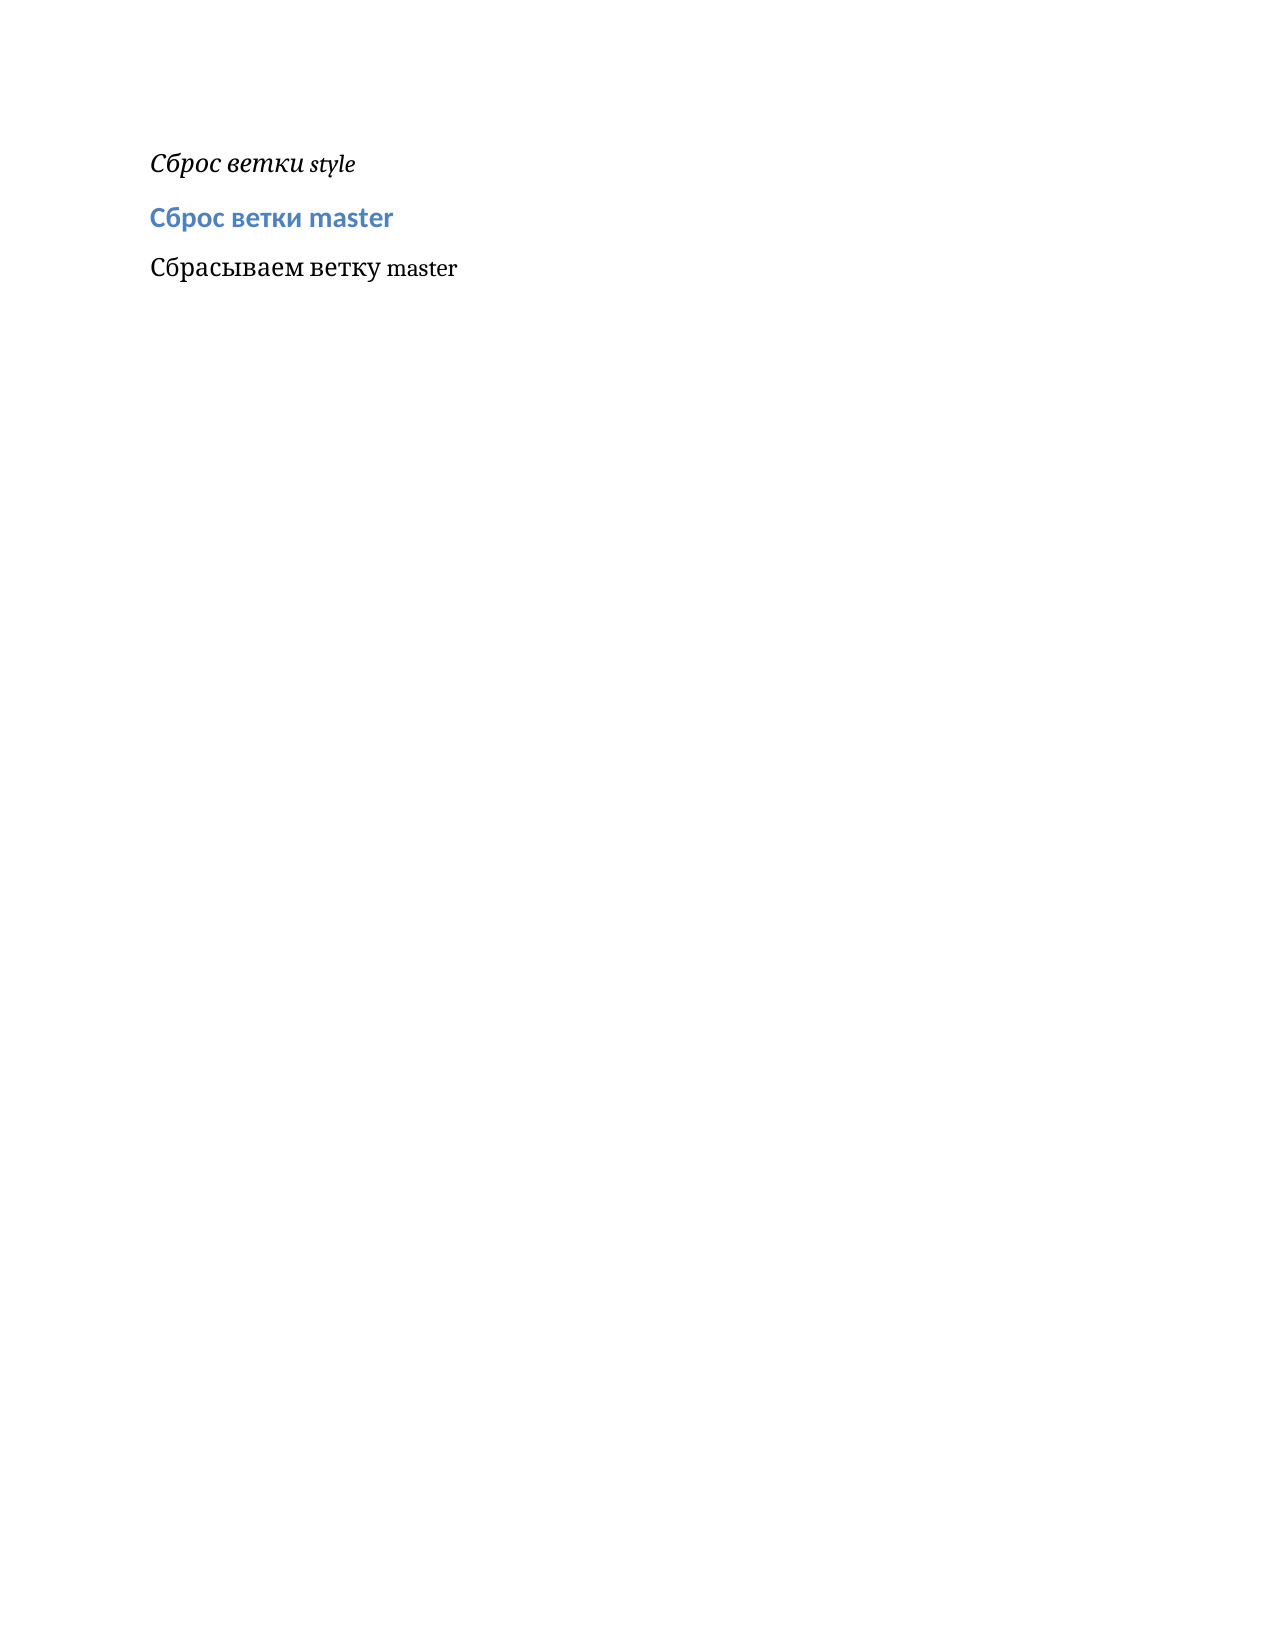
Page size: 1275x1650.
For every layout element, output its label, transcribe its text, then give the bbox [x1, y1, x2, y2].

text Сбрасываем ветку master [150, 254, 1125, 283]
subtitle Сброс ветки master [150, 199, 1125, 235]
text Сброс ветки style [150, 150, 1125, 179]
